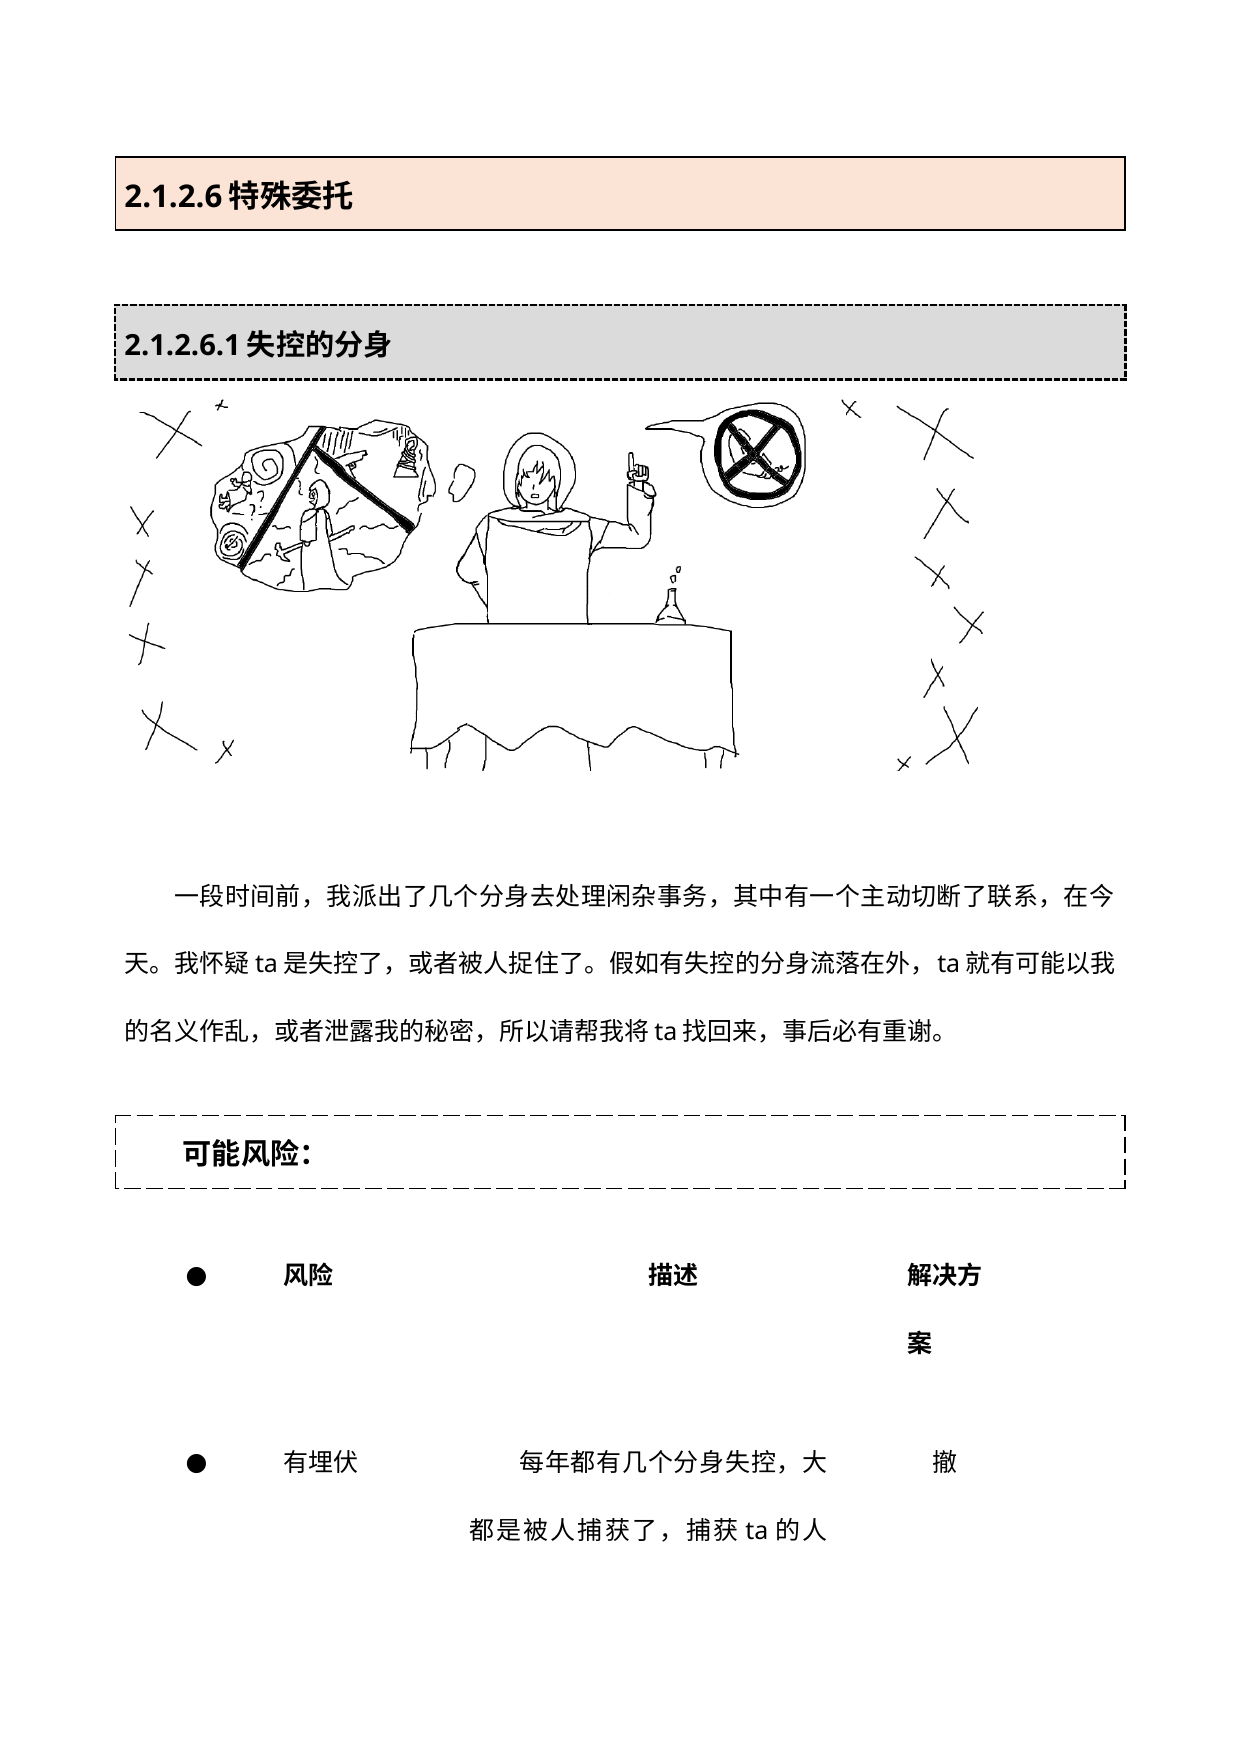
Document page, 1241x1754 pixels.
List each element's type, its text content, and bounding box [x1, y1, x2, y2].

table_cell 有埋伏 [222, 1427, 458, 1562]
subtitle 可能风险： [115, 1115, 1126, 1189]
table_cell ● [124, 1427, 222, 1562]
table_header 风险 [222, 1240, 458, 1427]
picture [124, 388, 990, 771]
table_header ● [124, 1240, 222, 1427]
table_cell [458, 1427, 838, 1562]
subtitle 2.1.2.6特殊委托 [116, 158, 1124, 229]
table_header 描述 [458, 1240, 838, 1427]
table_cell 撤 [839, 1427, 1001, 1562]
subtitle 2.1.2.6.1失控的分身 [114, 304, 1127, 381]
table_header 解决方案 [839, 1240, 1001, 1427]
